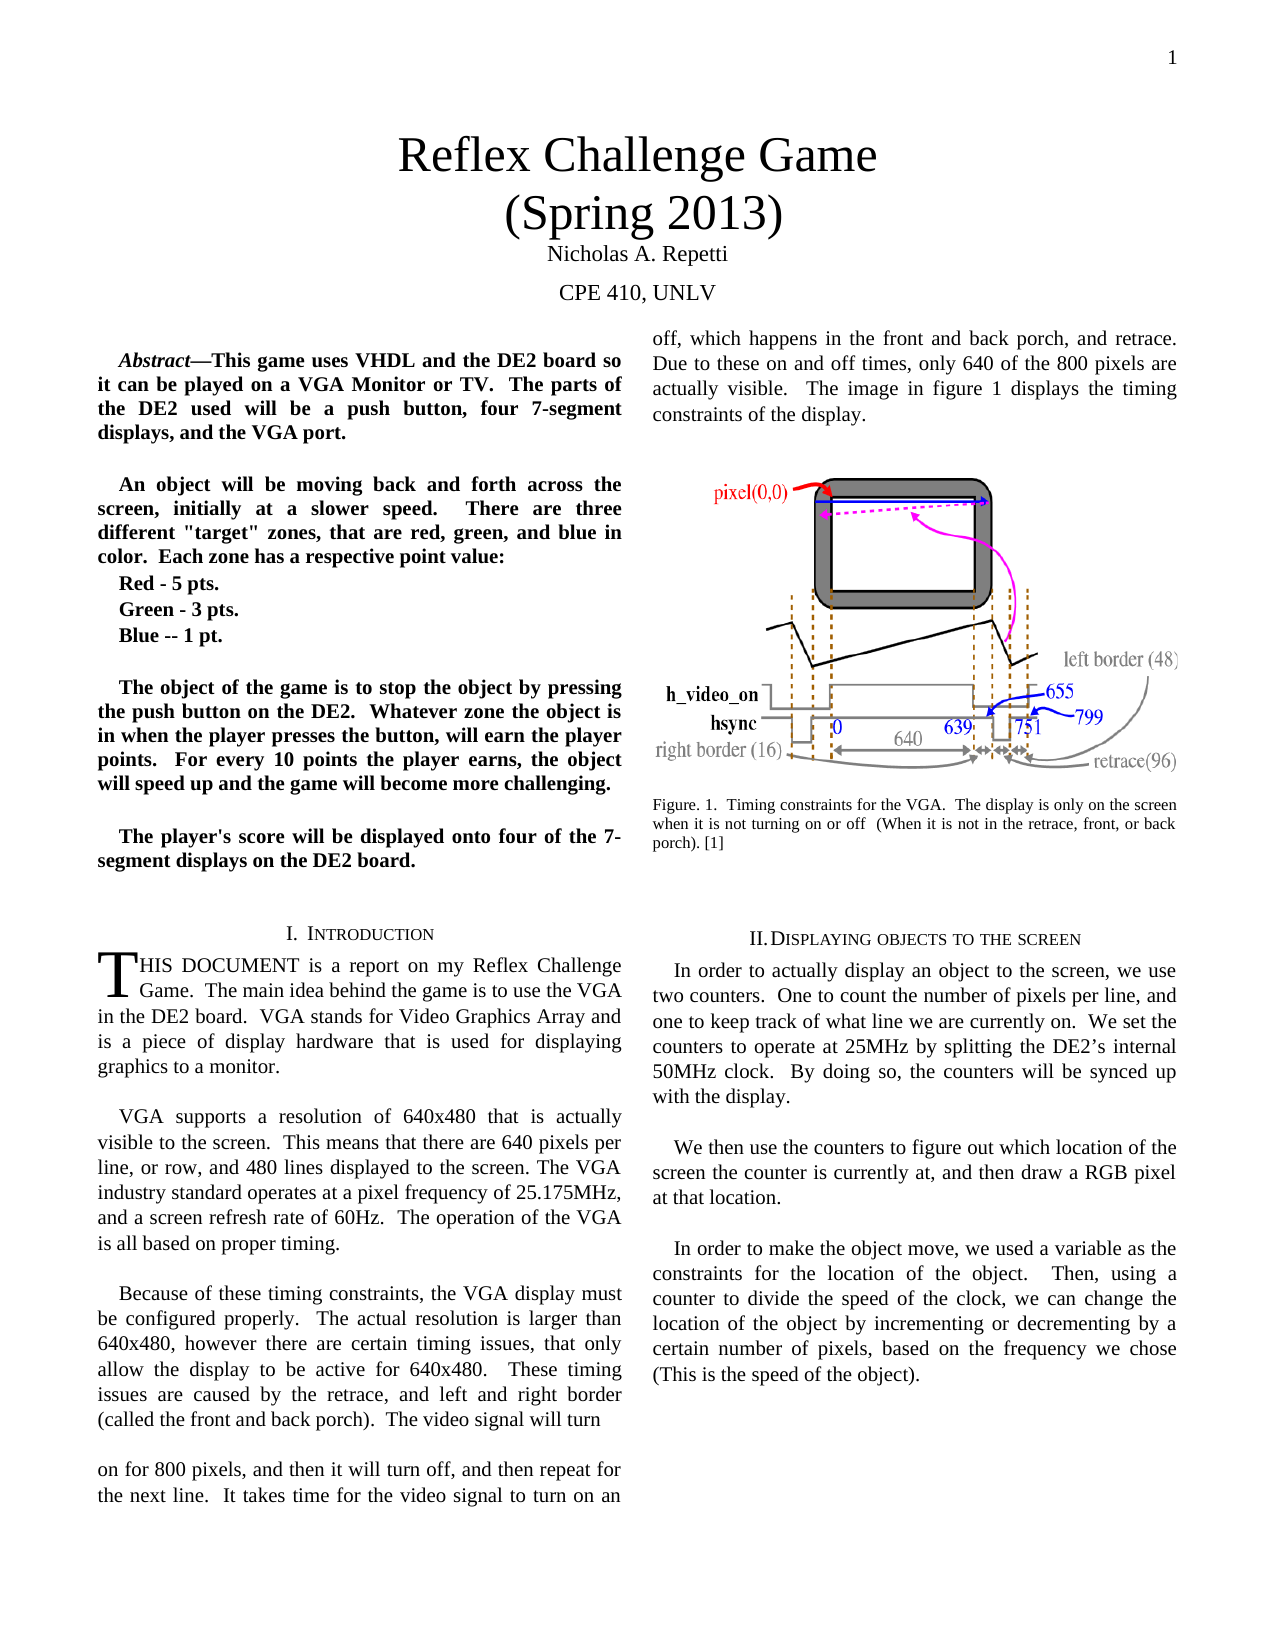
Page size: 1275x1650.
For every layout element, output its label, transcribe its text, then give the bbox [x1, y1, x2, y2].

text An object will be moving back and forth across the screen, initially at a slower speed. There are three different "target" zones, that are red, green, and blue in color. Each zone has a respective point value: [97, 472, 622, 568]
picture [652, 477, 1178, 774]
text VGA supports a resolution of 640x480 that is actually visible to the screen. This means that there are 640 pixels per line, or row, and 480 lines displayed to the screen. The VGA industry standard operates at a pixel frequency of 25.175MHz, and a screen refresh rate of 60Hz. The operation of the VGA is all based on proper timing. [97, 1104, 622, 1254]
text Green - 3 pts. [97, 597, 622, 621]
text In order to actually display an object to the screen, we use two counters. One to count the number of pixels per line, and one to keep track of what line we are currently on. We set the counters to operate at 25MHz by splitting the DE2’s internal 50MHz clock. By doing so, the counters will be synced up with the display. [652, 958, 1177, 1108]
text Because of these timing constraints, the VGA display must be configured properly. The actual resolution is larger than 640x480, however there are certain timing issues, that only allow the display to be active for 640x480. These timing issues are caused by the retrace, and left and right border (called the front and back porch). The video signal will turn [97, 1281, 622, 1431]
text Red - 5 pts. [97, 570, 622, 594]
text on for 800 pixels, and then it will turn off, and then repeat for the next line. It takes time for the video signal to turn on an off, which happens in the front and back porch, and retrace. Due to these on and off times, only 640 of the 800 pixels are actually visible. The image in figure 1 displays the timing constraints of the display. [652, 105, 1177, 426]
subtitle INTRODUCTION [97, 921, 622, 945]
text Blue -- 1 pt. [97, 623, 622, 647]
title (Spring 2013) [150, 182, 1125, 240]
text Figure. 1. Timing constraints for the VGA. The display is only on the screen when it is not turning on or off (When it is not in the retrace, front, or back porch). [1] [652, 794, 1177, 852]
text The player's score will be displayed onto four of the 7-segment displays on the DE2 board. [97, 823, 622, 872]
title Reflex Challenge Game [150, 125, 1125, 182]
subtitle Displaying objects to the screen [652, 926, 1177, 950]
text In order to make the object move, we used a variable as the constraints for the location of the object. Then, using a counter to divide the speed of the clock, we can change the location of the object by incrementing or decrementing by a certain number of pixels, based on the frequency we chose (This is the speed of the object). [652, 1236, 1177, 1386]
text We then use the counters to figure out which location of the screen the counter is currently at, and then draw a RGB pixel at that location. [652, 1135, 1177, 1209]
text on for 800 pixels, and then it will turn off, and then repeat for the next line. It takes time for the video signal to turn on an off, which happens in the front and back porch, and retrace. Due to these on and off times, only 640 of the 800 pixels are actually visible. The image in figure 1 displays the timing constraints of the display. [97, 1457, 622, 1507]
text HIS DOCUMENT is a report on my Reflex Challenge Game. The main idea behind the game is to use the VGA in the DE2 board. VGA stands for Video Graphics Array and is a piece of display hardware that is used for displaying graphics to a monitor. [97, 953, 622, 1078]
text The object of the game is to stop the object by pressing the push button on the DE2. Whatever zone the object is in when the player presses the button, will earn the player points. For every 10 points the player earns, the object will speed up and the game will become more challenging. [97, 675, 622, 795]
text CPE 410, UNLV [150, 279, 1125, 305]
text Nicholas A. Repetti [150, 240, 1125, 266]
text Abstract—This game uses VHDL and the DE2 board so it can be played on a VGA Monitor or TV. The parts of the DE2 used will be a push button, four 7-segment displays, and the VGA port. [97, 348, 622, 444]
